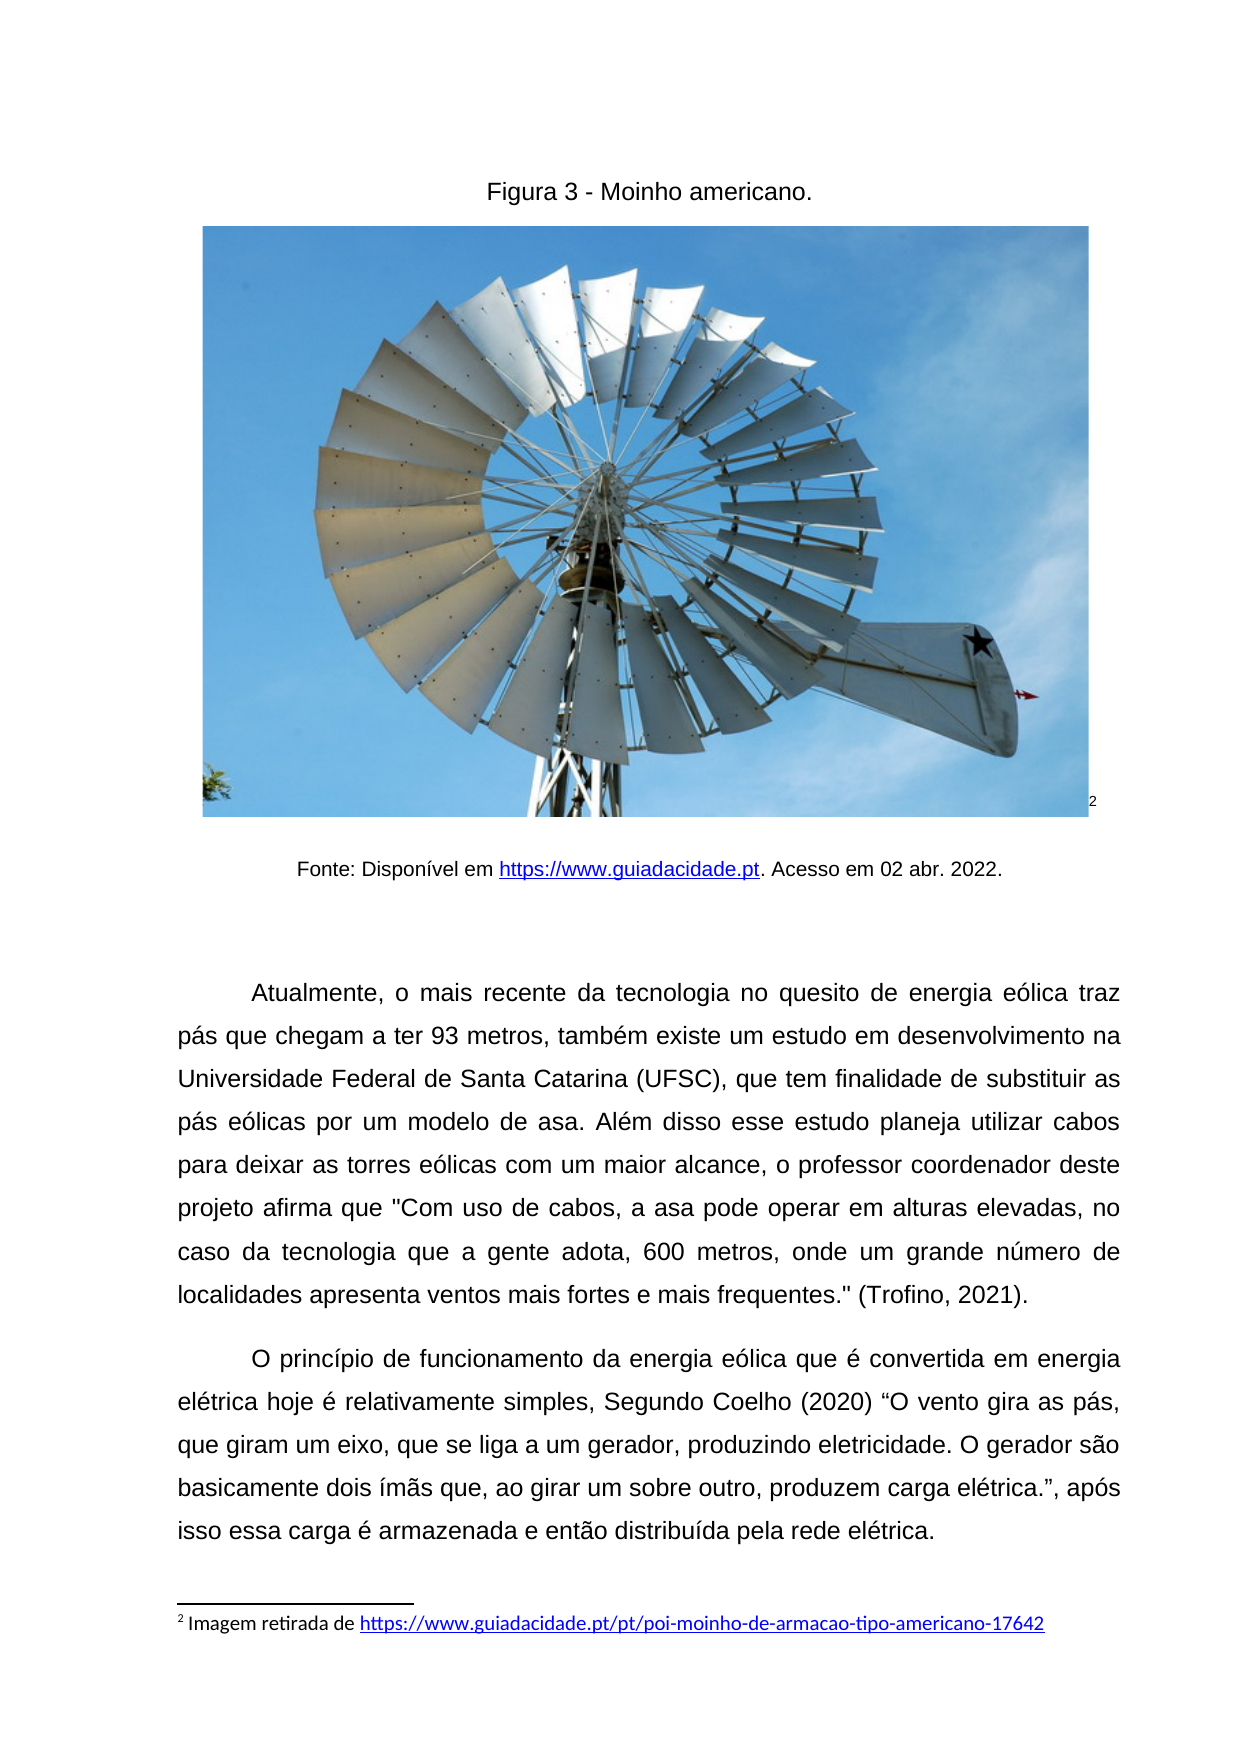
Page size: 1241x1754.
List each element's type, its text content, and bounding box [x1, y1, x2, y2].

picture [202, 226, 1089, 817]
text Figura 3 - Moinho americano. [177, 177, 1122, 206]
text Atualmente, o mais recente da tecnologia no quesito de energia eólica traz pás que chegam a ter 93 metros, também existe um estudo em desenvolvimento na Universidade Federal de Santa Catarina (UFSC), que tem finalidade de substituir as pás eólicas por um modelo de asa. Além disso esse estudo planeja utilizar cabos para deixar as torres eólicas com um maior alcance, o professor coordenador deste projeto afirma que "Com uso de cabos, a asa pode operar em alturas elevadas, no caso da tecnologia que a gente adota, 600 metros, onde um grande número de localidades apresenta ventos mais fortes e mais frequentes." (Trofino, 2021). [177, 978, 1122, 1308]
text O princípio de funcionamento da energia eólica que é convertida em energia elétrica hoje é relativamente simples, Segundo Coelho (2020) “O vento gira as pás, que giram um eixo, que se liga a um gerador, produzindo eletricidade. O gerador são basicamente dois ímãs que, ao girar um sobre outro, produzem carga elétrica.”, após isso essa carga é armazenada e então distribuída pela rede elétrica. [177, 1343, 1122, 1545]
text Fonte: Disponível em https://www.guiadacidade.pt. Acesso em 02 abr. 2022. [177, 857, 1122, 881]
